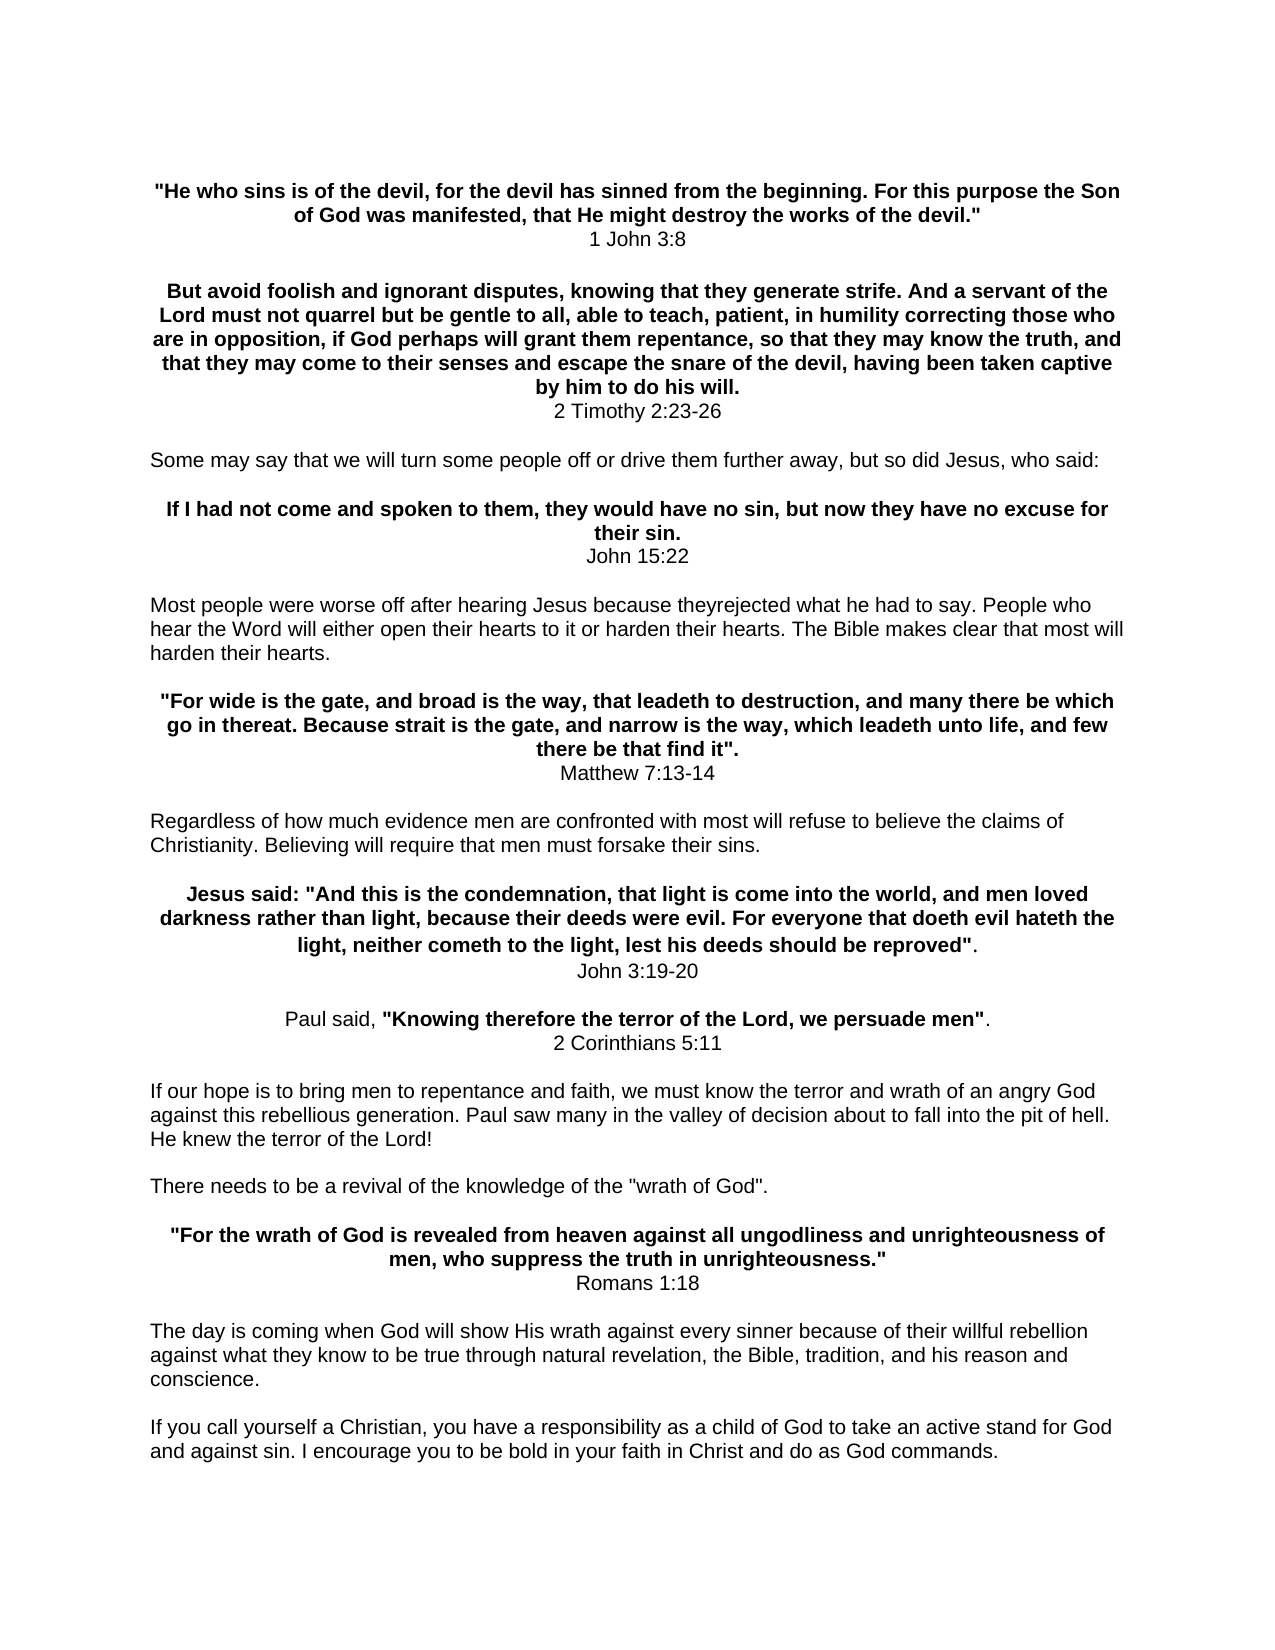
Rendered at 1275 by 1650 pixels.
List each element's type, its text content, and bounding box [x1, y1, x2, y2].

text "For the wrath of God is revealed from heaven against all ungodliness and unrighteousness of men, who suppress the truth in unrighteousness." Romans 1:18 [150, 1223, 1125, 1295]
text If our hope is to bring men to repentance and faith, we must know the terror and wrath of an angry God against this rebellious generation. Paul saw many in the valley of decision about to fall into the pit of hell. He knew the terror of the Lord! There needs to be a revival of the knowledge of the "wrath of God". [150, 1054, 1125, 1198]
text Regardless of how much evidence men are confronted with most will refuse to believe the claims of Christianity. Believing will require that men must forsake their sins. [150, 785, 1125, 857]
text Most people were worse off after hearing Jesus because theyrejected what he had to say. People who hear the Word will either open their hearts to it or harden their hearts. The Bible makes clear that most will harden their hearts. [150, 592, 1125, 664]
text Paul said, "Knowing therefore the terror of the Lord, we persuade men". 2 Corinthians 5:11 [150, 1007, 1125, 1054]
text Some may say that we will turn some people off or drive them further away, but so did Jesus, who said: [150, 447, 1125, 471]
text "For wide is the gate, and broad is the way, that leadeth to destruction, and many there be which go in thereat. Because strait is the gate, and narrow is the way, which leadeth unto life, and few there be that find it". [150, 689, 1125, 761]
text If I had not come and spoken to them, they would have no sin, but now they have no excuse for their sin. John 15:22 [150, 496, 1125, 568]
text Jesus said: "And this is the condemnation, that light is come into the world, and men loved darkness rather than light, because their deeds were evil. For everyone that doeth evil hateth the light, neither cometh to the light, lest his deeds should be reproved". John 3:19-20 [150, 882, 1125, 982]
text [150, 150, 1125, 422]
text Matthew 7:13-14 [150, 761, 1125, 785]
text The day is coming when God will show His wrath against every sinner because of their willful rebellion against what they know to be true through natural revelation, the Bible, tradition, and his reason and conscience. If you call yourself a Christian, you have a responsibility as a child of God to take an active stand for God and against sin. I encourage you to be bold in your faith in Christ and do as God commands. [150, 1295, 1125, 1463]
